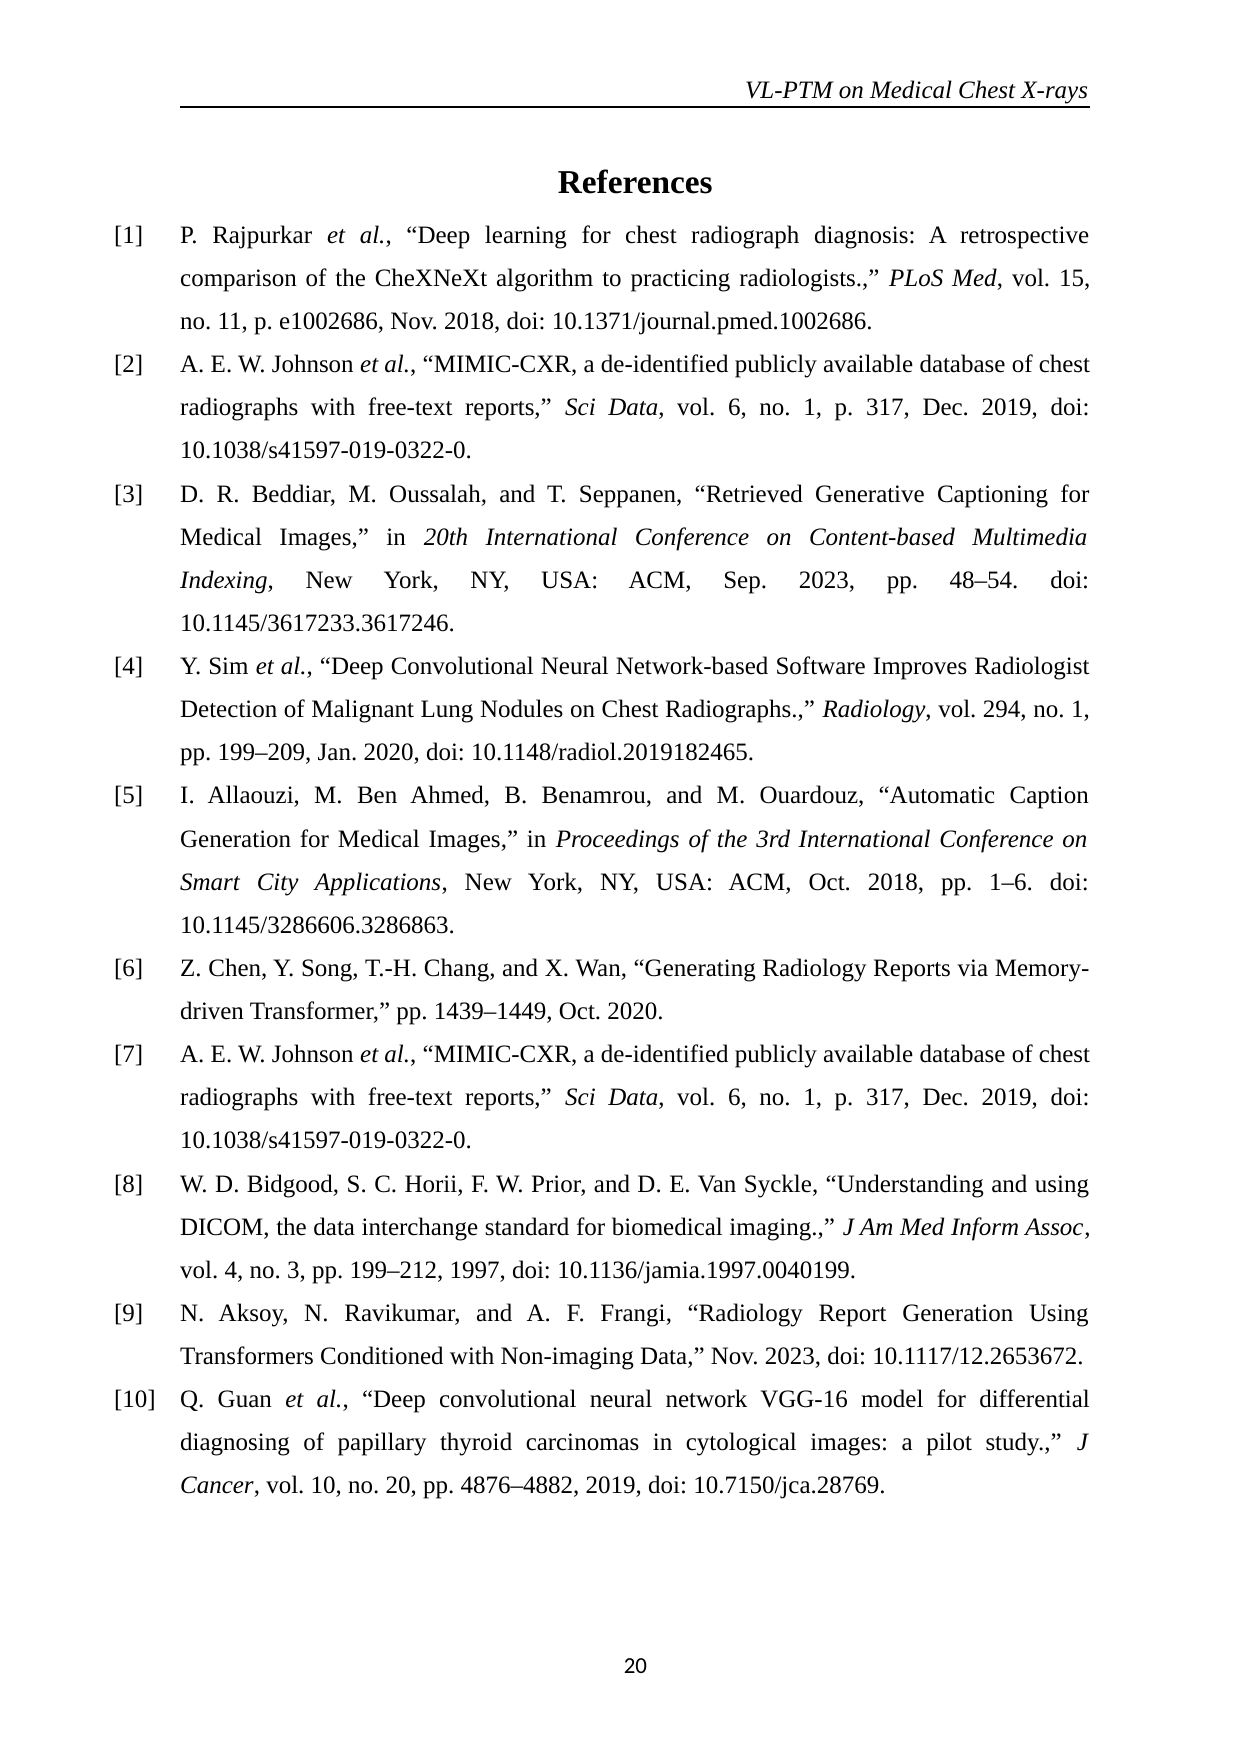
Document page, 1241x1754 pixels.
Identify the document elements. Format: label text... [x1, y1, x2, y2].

subtitle References [180, 162, 1090, 201]
